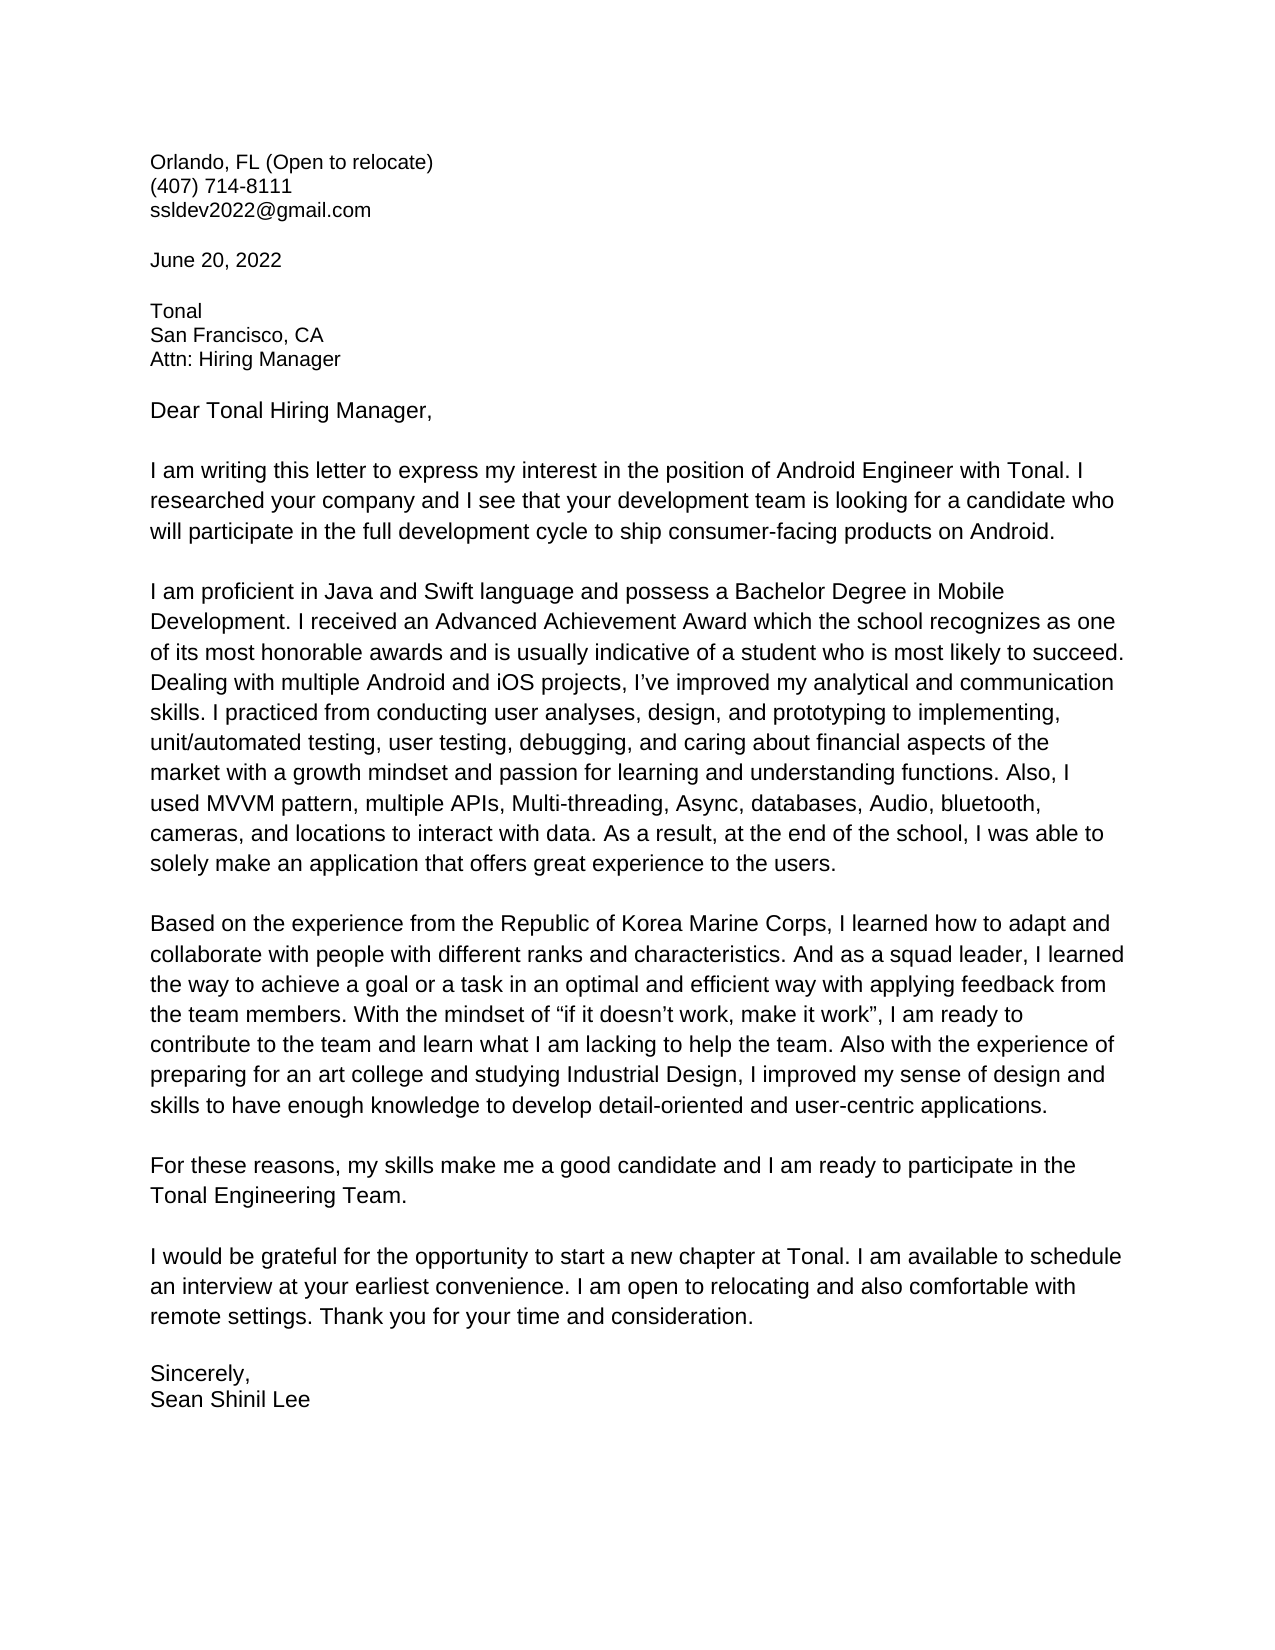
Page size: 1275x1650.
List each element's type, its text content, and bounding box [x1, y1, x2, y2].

text (407) 714-8111 [150, 174, 1125, 198]
text Sean Shinil Lee [150, 1386, 1125, 1412]
text Dear Tonal Hiring Manager, [150, 397, 1125, 423]
text Sincerely, [150, 1359, 1125, 1386]
text Based on the experience from the Republic of Korea Marine Corps, I learned how to adapt and collaborate with people with different ranks and characteristics. And as a squad leader, I learned the way to achieve a goal or a task in an optimal and efficient way with applying feedback from the team members. With the mindset of “if it doesn’t work, make it work”, I am ready to contribute to the team and learn what I am lacking to help the team. Also with the experience of preparing for an art college and studying Industrial Design, I improved my sense of design and skills to have enough knowledge to develop detail-oriented and user-centric applications. [150, 910, 1125, 1118]
text I am writing this letter to express my interest in the position of Android Engineer with Tonal. I researched your company and I see that your development team is looking for a candidate who will participate in the full development cycle to ship consumer-facing products on Android. [150, 457, 1125, 544]
text Tonal [150, 298, 1125, 322]
text June 20, 2022 [150, 248, 1125, 272]
text I would be grateful for the opportunity to start a new chapter at Tonal. I am available to schedule an interview at your earliest convenience. I am open to relocating and also comfortable with remote settings. Thank you for your time and consideration. [150, 1243, 1125, 1329]
text For these reasons, my skills make me a good candidate and I am ready to participate in the Tonal Engineering Team. [150, 1152, 1125, 1208]
text Attn: Hiring Manager [150, 346, 1125, 370]
text Orlando, FL (Open to relocate) [150, 150, 1125, 174]
text I am proficient in Java and Swift language and possess a Bachelor Degree in Mobile Development. I received an Advanced Achievement Award which the school recognizes as one of its most honorable awards and is usually indicative of a student who is most likely to succeed. [150, 578, 1125, 665]
text ssldev2022@gmail.com [150, 198, 1125, 222]
text Dealing with multiple Android and iOS projects, I’ve improved my analytical and communication skills. I practiced from conducting user analyses, design, and prototyping to implementing, unit/automated testing, user testing, debugging, and caring about financial aspects of the market with a growth mindset and passion for learning and understanding functions. Also, I used MVVM pattern, multiple APIs, Multi-threading, Async, databases, Audio, bluetooth, cameras, and locations to interact with data. As a result, at the end of the school, I was able to solely make an application that offers great experience to the users. [150, 669, 1125, 876]
text San Francisco, CA [150, 322, 1125, 346]
